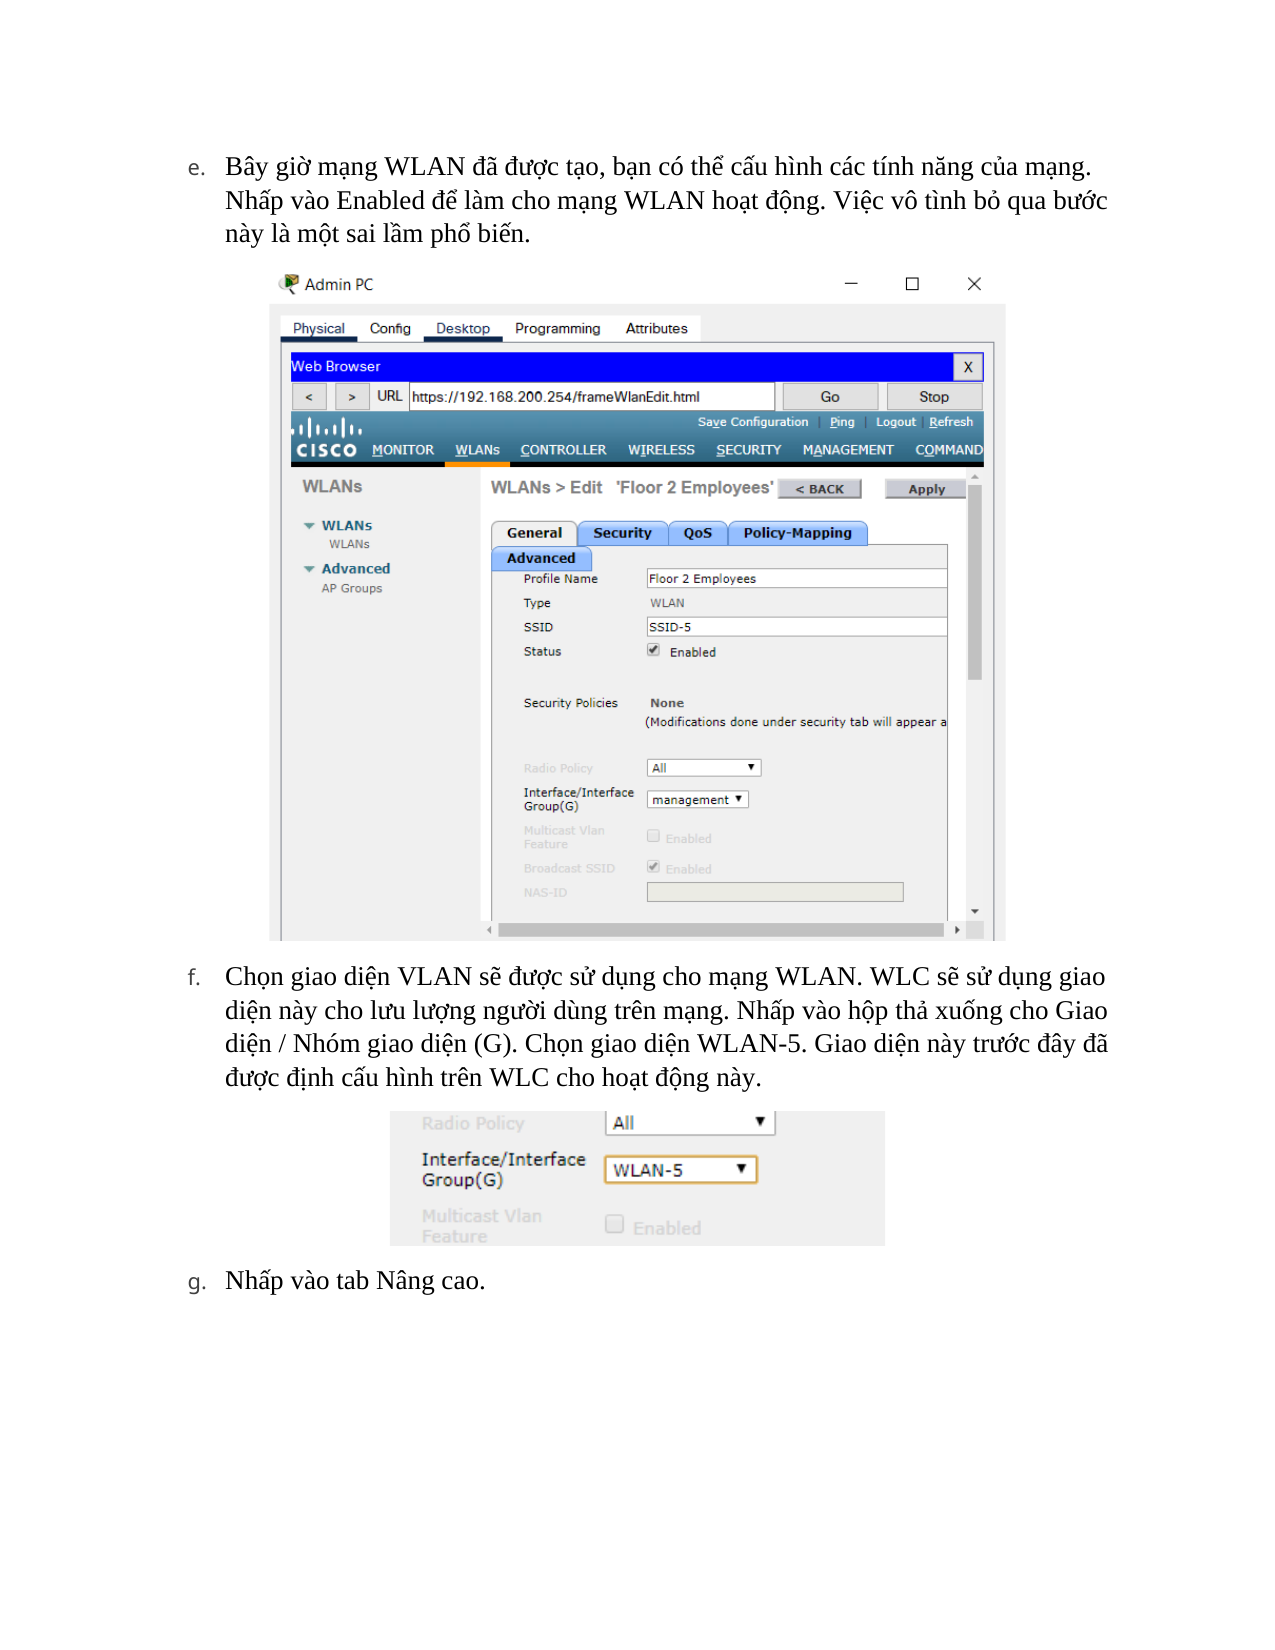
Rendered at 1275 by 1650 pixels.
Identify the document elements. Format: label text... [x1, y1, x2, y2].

list Chọn giao diện VLAN sẽ được sử dụng cho mạng WLAN. WLC sẽ sử dụng giao diện này cho lưu lượng người dùng trên mạng. Nhấp vào hộp thả xuống cho Giao diện / Nhóm giao diện (G). Chọn giao diện WLAN-5. Giao diện này trước đây đã được định cấu hình trên WLC cho hoạt động này. [187, 960, 1125, 1092]
picture [389, 1111, 886, 1246]
list Nhấp vào tab Nâng cao. [187, 1264, 1125, 1296]
list Bây giờ mạng WLAN đã được tạo, bạn có thể cấu hình các tính năng của mạng. Nhấp vào Enabled để làm cho mạng WLAN hoạt động. Việc vô tình bỏ qua bước này là một sai lầm phổ biến. [187, 150, 1125, 249]
picture [269, 267, 1006, 941]
